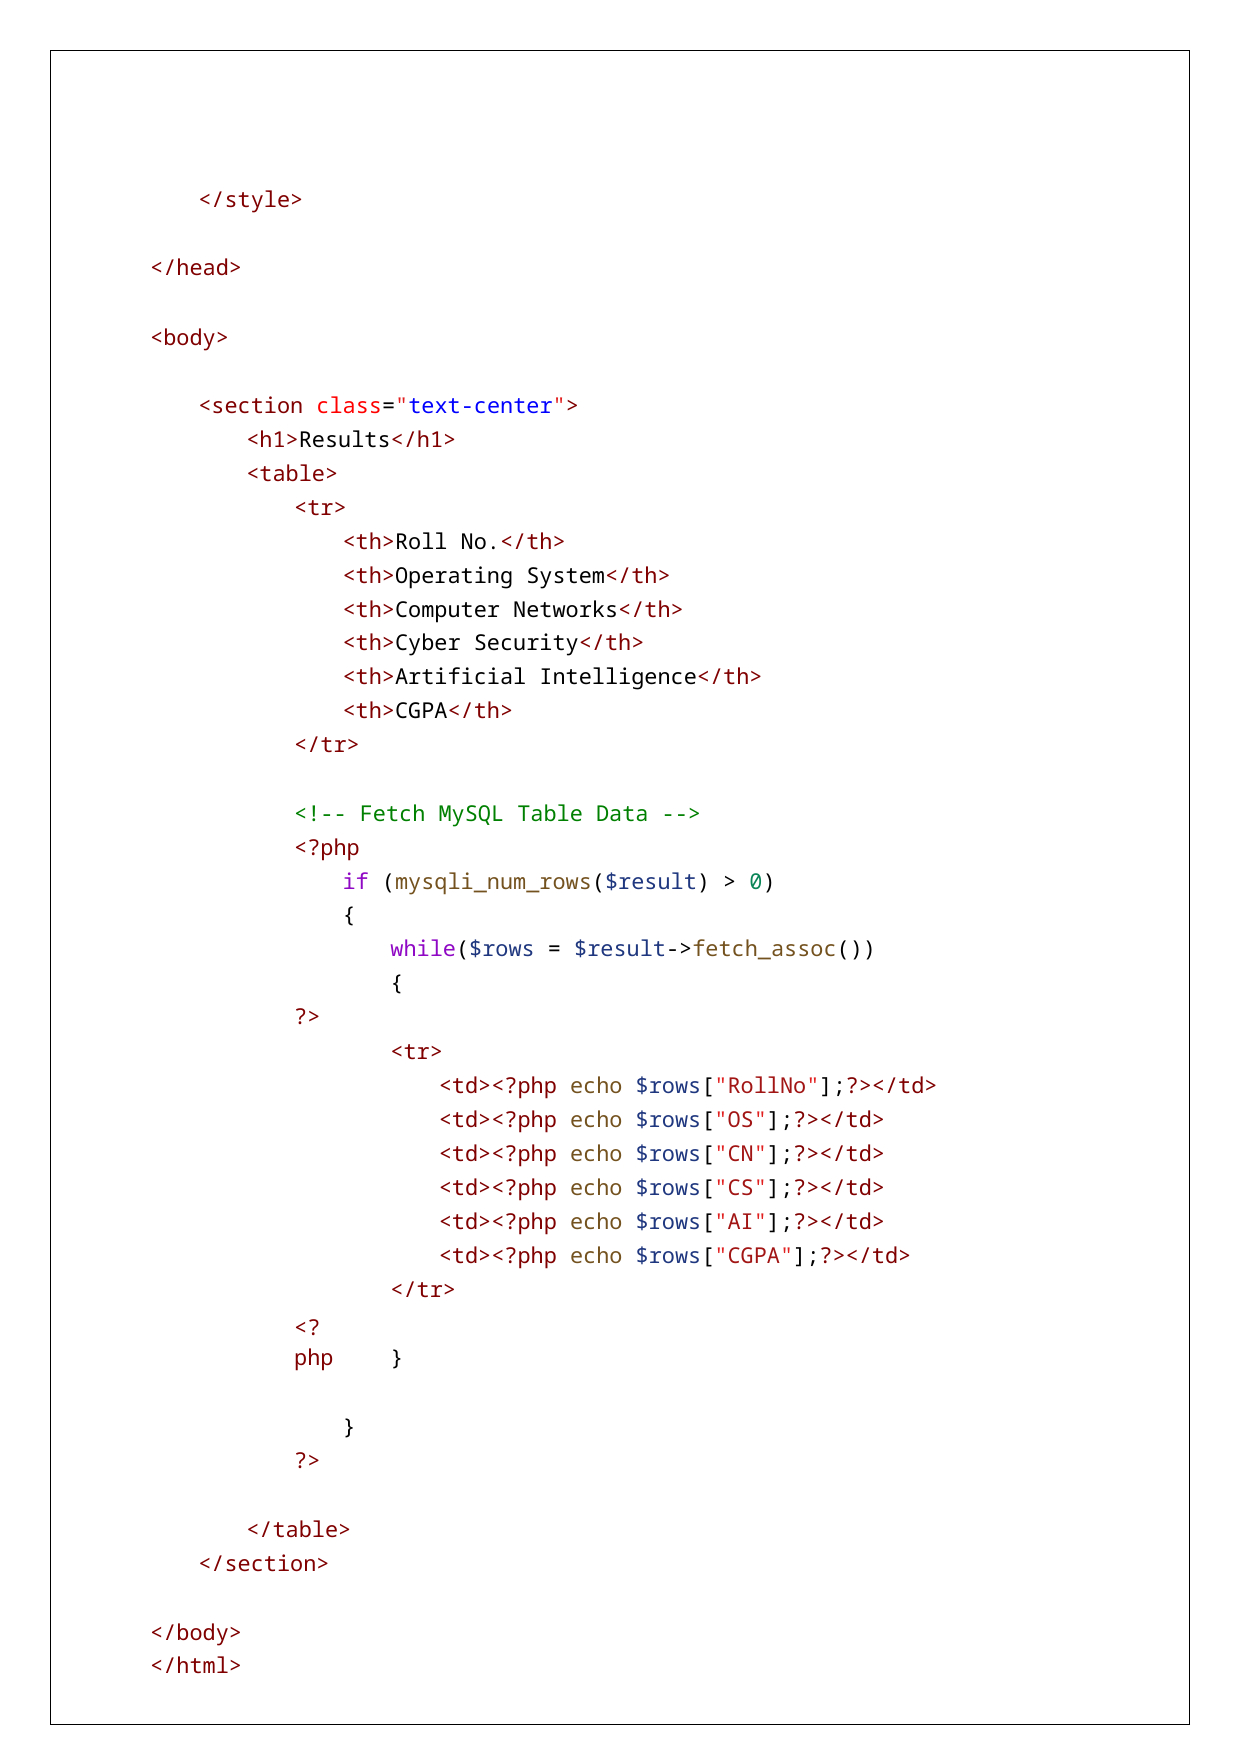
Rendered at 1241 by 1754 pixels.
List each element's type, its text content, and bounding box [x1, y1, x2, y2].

text } [390, 1342, 1134, 1372]
text <body> [150, 321, 1134, 351]
text ?> [294, 1001, 354, 1031]
text <!-- Fetch MySQL Table Data --> [294, 798, 1134, 828]
text { [342, 899, 1134, 929]
text </section> [198, 1548, 354, 1577]
text <th>Computer Networks</th> [342, 594, 1134, 623]
text <th>Cyber Security</th> [342, 627, 1134, 657]
text ?> [294, 1445, 354, 1475]
text if (mysqli_num_rows($result) > 0) [342, 866, 1134, 896]
text </html> [150, 1650, 354, 1680]
text <td><?php echo $rows["OS"];?></td> [438, 1104, 1134, 1134]
text <td><?php echo $rows["CGPA"];?></td> [438, 1239, 1134, 1269]
text { [390, 967, 1134, 997]
text <th>Artificial Intelligence</th> [342, 661, 1134, 691]
text <td><?php echo $rows["AI"];?></td> [438, 1206, 1134, 1235]
text </head> [150, 252, 1134, 282]
text <td><?php echo $rows["CN"];?></td> [438, 1138, 1134, 1168]
text <table> [246, 458, 1134, 488]
text </tr> [294, 729, 1134, 759]
text </tr> [390, 1273, 1134, 1303]
text <th>CGPA</th> [342, 695, 1134, 725]
text <td><?php echo $rows["CS"];?></td> [438, 1172, 1134, 1201]
text <?php [294, 1312, 354, 1372]
text <tr> [294, 492, 1134, 522]
text <section class="text-center"> [198, 390, 1134, 420]
text <th>Roll No.</th> [342, 526, 1134, 556]
text <tr> [390, 1036, 1134, 1066]
text while($rows = $result->fetch_assoc()) [390, 933, 1134, 963]
text </style> [198, 183, 1134, 213]
text </body> [150, 1617, 354, 1646]
text </table> [246, 1514, 354, 1543]
text <h1>Results</h1> [246, 424, 1134, 454]
text <th>Operating System</th> [342, 560, 1134, 589]
text <?php [294, 832, 1134, 862]
text <td><?php echo $rows["RollNo"];?></td> [438, 1070, 1134, 1100]
